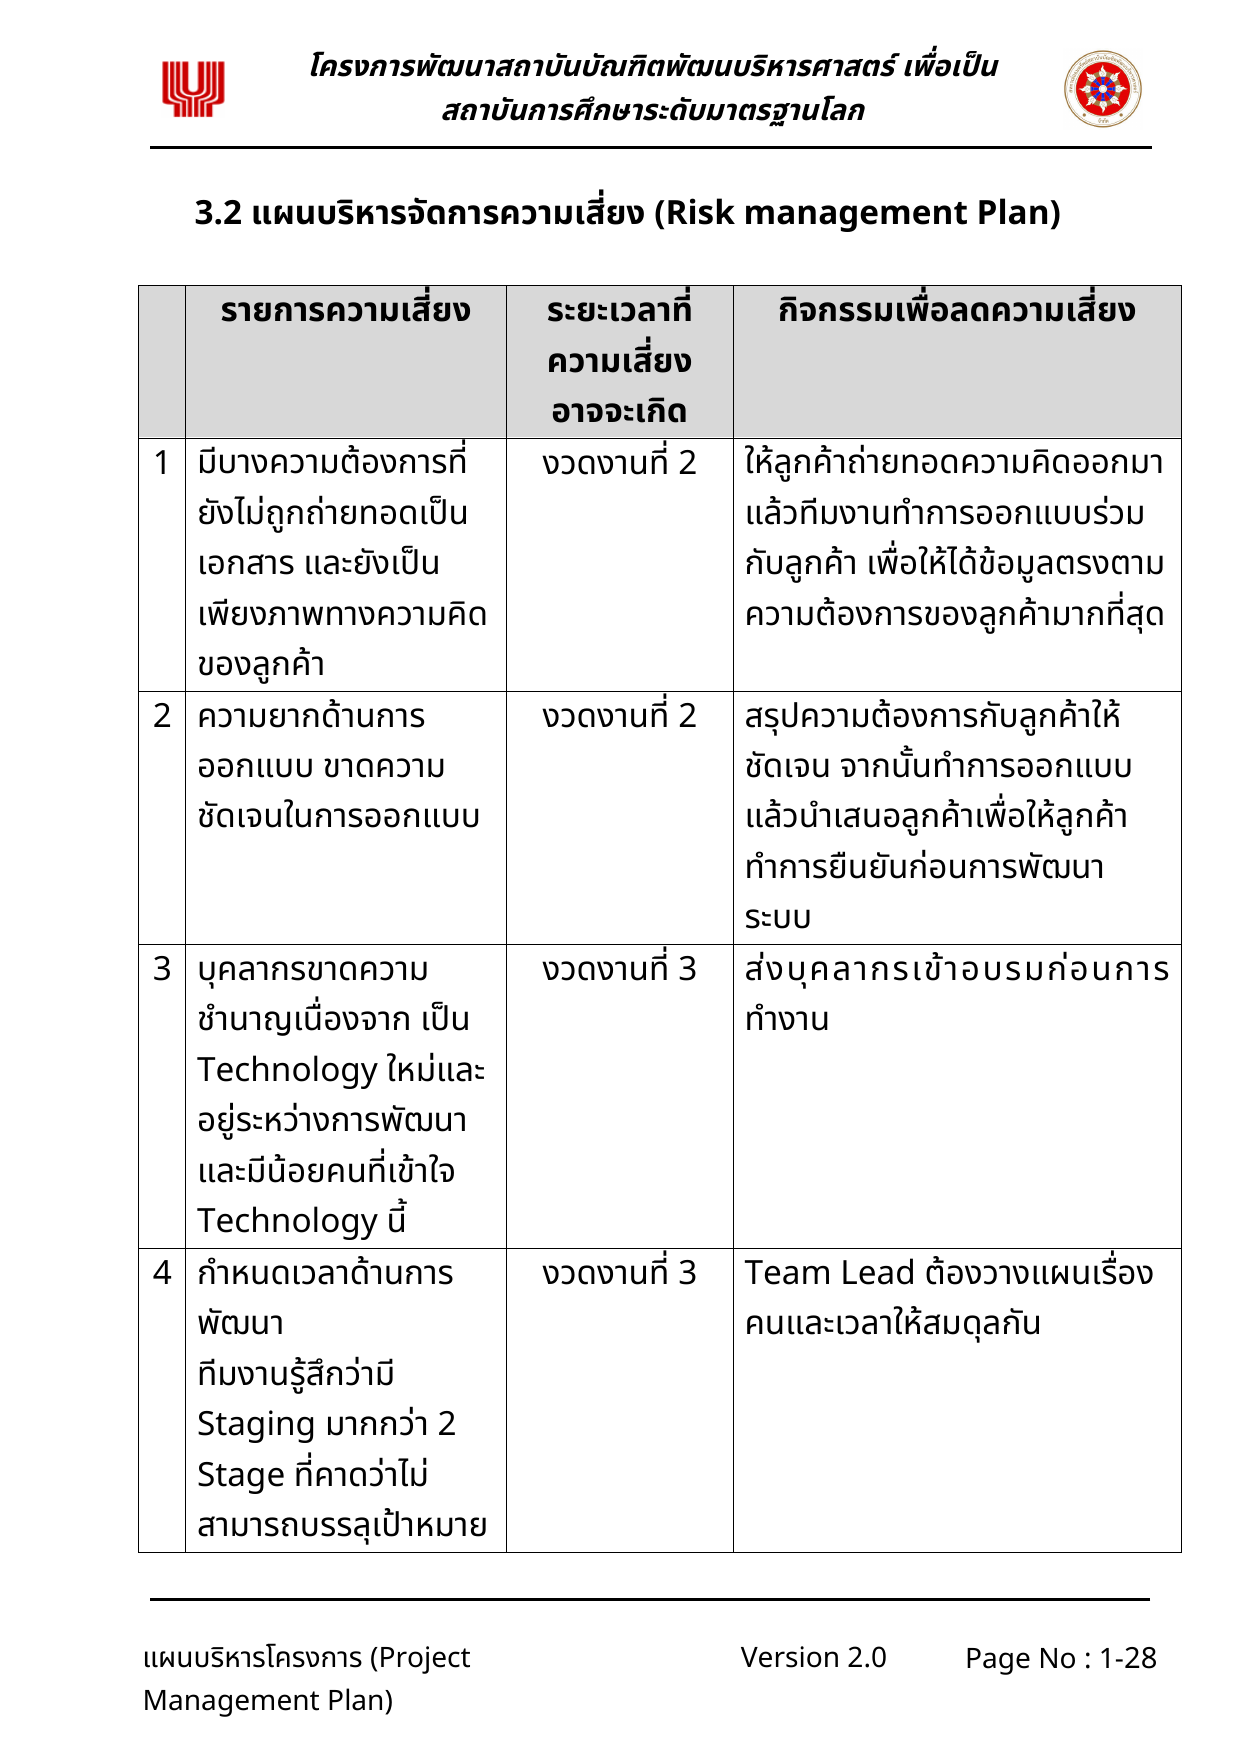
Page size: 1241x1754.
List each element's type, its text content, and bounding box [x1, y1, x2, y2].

table_cell 3 [139, 945, 185, 1248]
table_cell งวดงานที่ 2 [507, 692, 733, 944]
table_cell งวดงานที่ 2 [507, 439, 733, 691]
table_cell มีบางความต้องการที่ยังไม่ถูกถ่ายทอดเป็นเอกสาร และยังเป็นเพียงภาพทางความคิดของลูกค้า [186, 439, 506, 691]
table_cell สรุปความต้องการกับลูกค้าให้ชัดเจน จากนั้นทำการออกแบบ แล้วนำเสนอลูกค้าเพื่อให้ลูกค้าทำการยืนยันก่อนการพัฒนาระบบ [734, 692, 1181, 944]
picture [1062, 48, 1144, 130]
table_cell งวดงานที่ 3 [507, 945, 733, 1248]
table_header กิจกรรมเพื่อลดความเสี่ยง [734, 286, 1181, 437]
table_cell ความยากด้านการออกแบบ ขาดความชัดเจนในการออกแบบ [186, 692, 506, 944]
table_cell ส่งบุคลากรเข้าอบรมก่อนการทำงาน [734, 945, 1181, 1248]
table_header ระยะเวลาที่ความเสี่ยง อาจจะเกิด [507, 286, 733, 437]
text 3.2 แผนบริหารจัดการความเสี่ยง (Risk management Plan) [194, 189, 1152, 240]
table_cell 2 [139, 692, 185, 944]
table_header รายการความเสี่ยง [186, 286, 506, 437]
table_cell ให้ลูกค้าถ่ายทอดความคิดออกมา แล้วทีมงานทำการออกแบบร่วมกับลูกค้า เพื่อให้ได้ข้อมูลตรงตามความต้องการของลูกค้ามากที่สุด [734, 439, 1181, 691]
table_cell บุคลากรขาดความชำนาญเนื่องจาก เป็น Technology ใหม่และอยู่ระหว่างการพัฒนา และมีน้อยคนที่เข้าใจ Technology นี้ [186, 945, 506, 1248]
picture [161, 60, 226, 118]
table_cell งวดงานที่ 3 [507, 1249, 733, 1552]
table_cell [734, 1249, 1181, 1552]
table_cell 4 [139, 1249, 185, 1552]
table_header [139, 286, 185, 437]
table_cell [186, 1249, 506, 1552]
table_cell 1 [139, 439, 185, 691]
